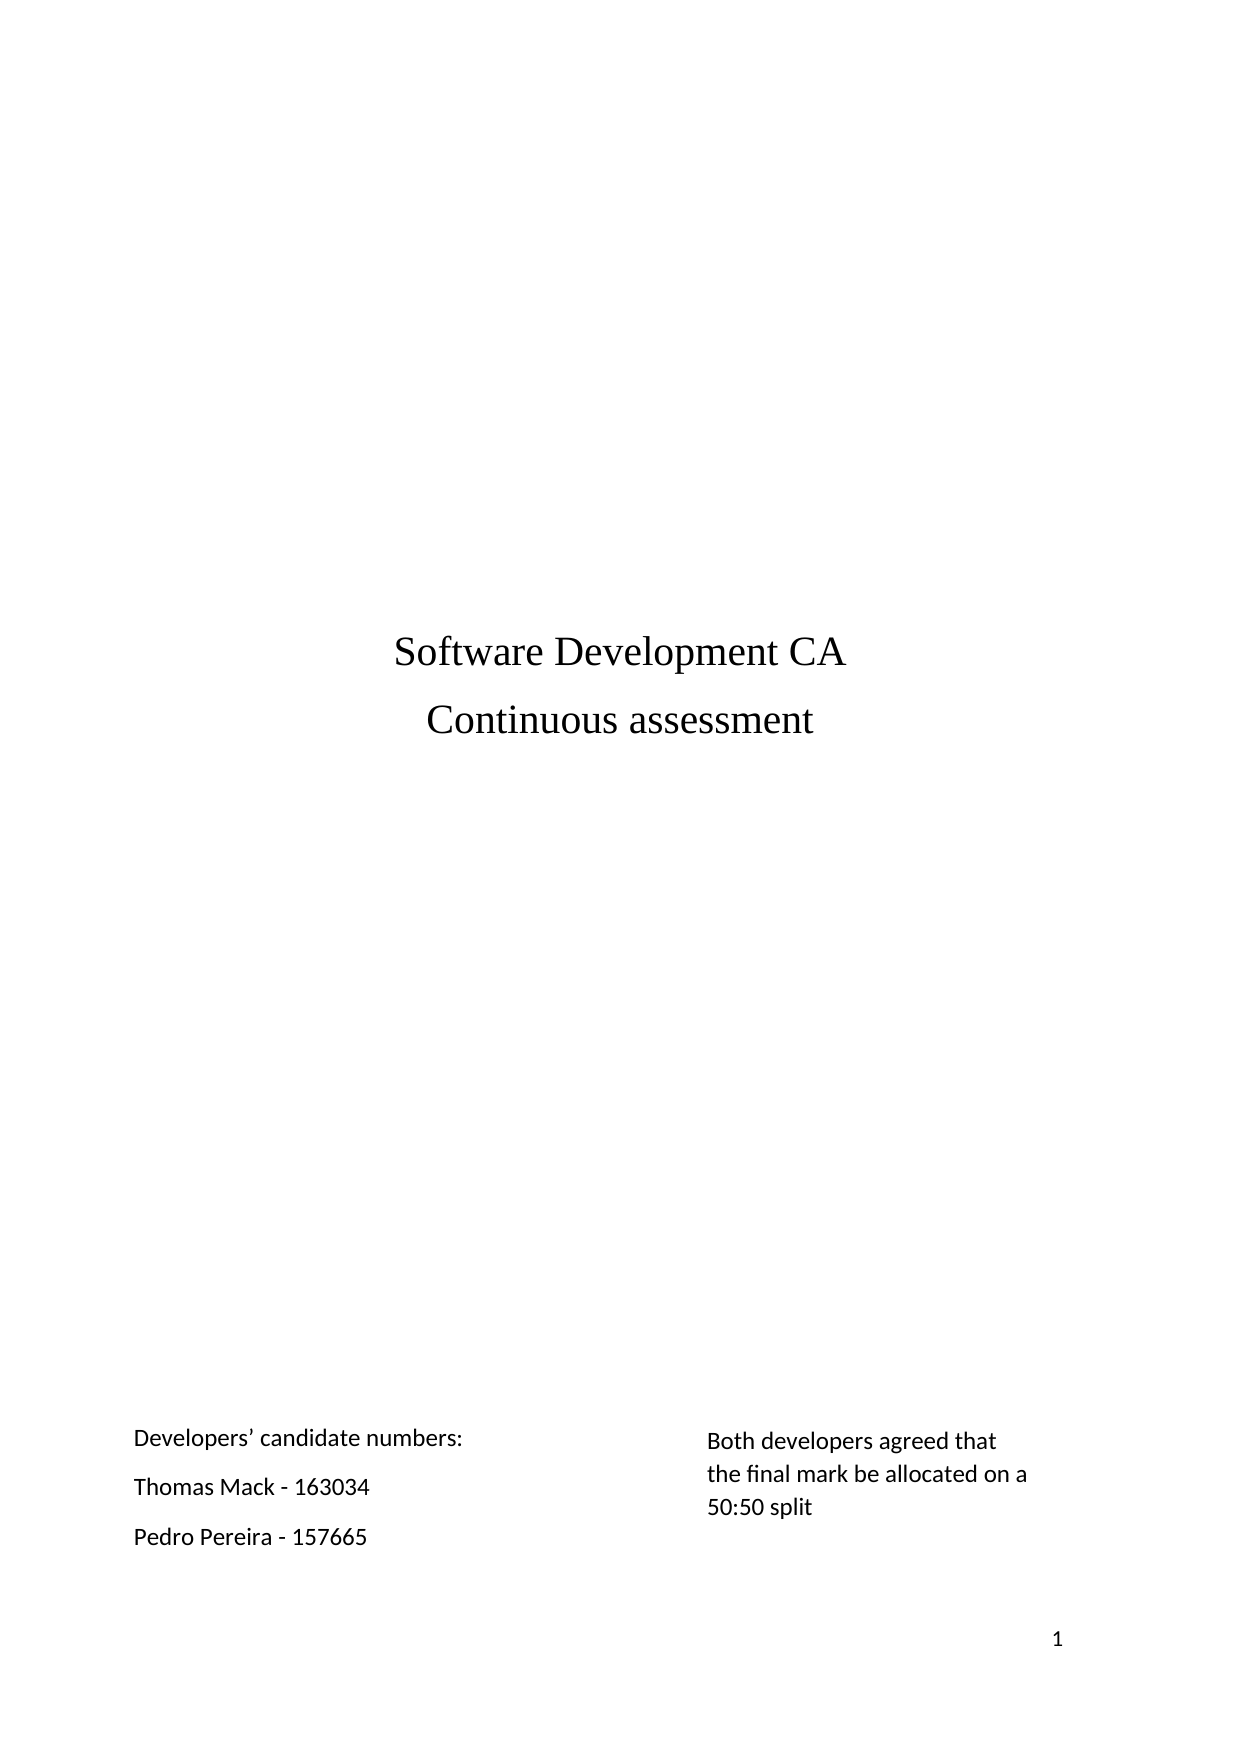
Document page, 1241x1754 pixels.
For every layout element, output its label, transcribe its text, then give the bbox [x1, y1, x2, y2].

text Software Development CA [177, 626, 1063, 674]
text Continuous assessment [177, 694, 1063, 742]
